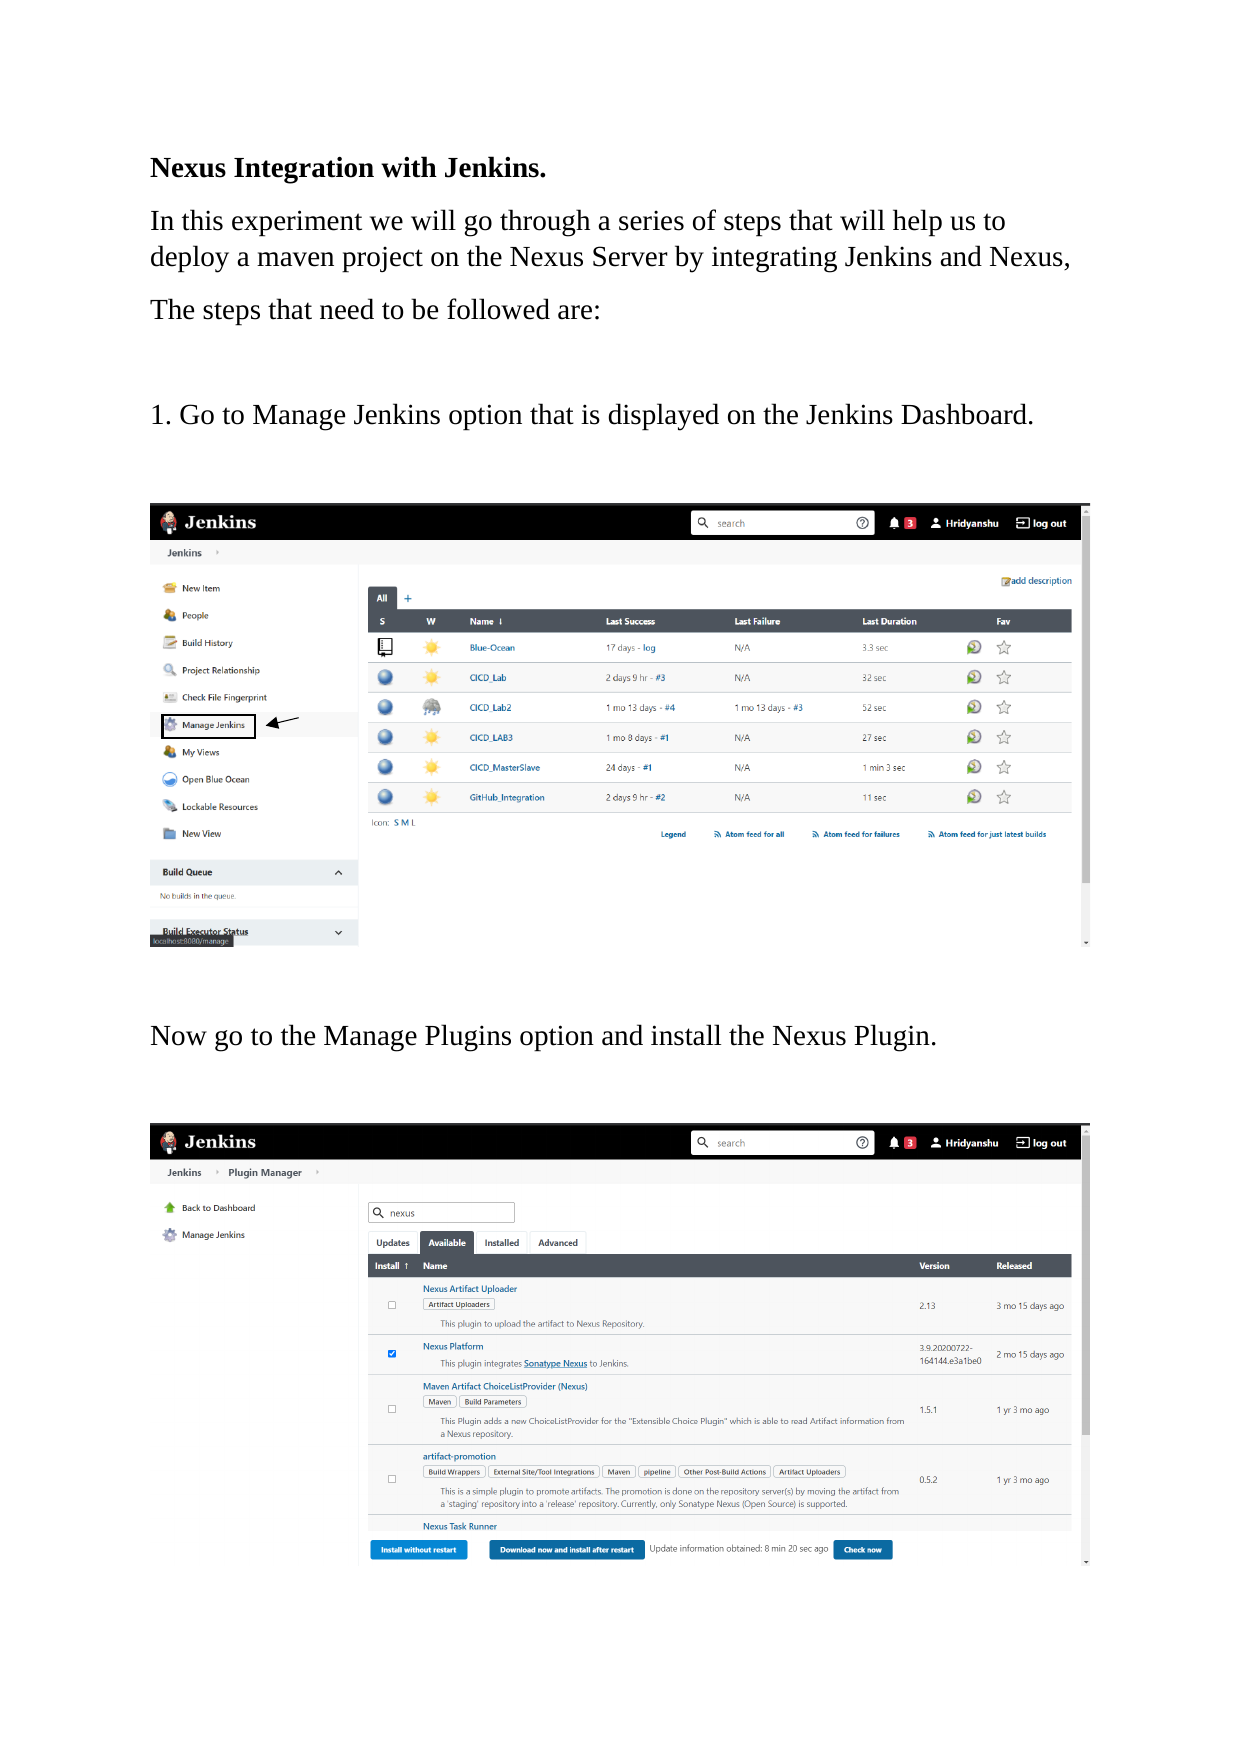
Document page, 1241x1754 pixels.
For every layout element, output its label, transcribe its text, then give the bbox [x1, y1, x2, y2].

picture [150, 503, 1091, 947]
text Nexus Integration with Jenkins. [150, 150, 1090, 183]
text The steps that need to be followed are: [150, 292, 1090, 325]
picture [150, 1123, 1090, 1566]
text 1. Go to Manage Jenkins option that is displayed on the Jenkins Dashboard. [150, 397, 1090, 431]
text In this experiment we will go through a series of steps that will help us to deploy a maven project on the Nexus Server by integrating Jenkins and Nexus, [150, 203, 1090, 272]
text Now go to the Manage Plugins option and install the Nexus Plugin. [150, 1018, 1090, 1051]
